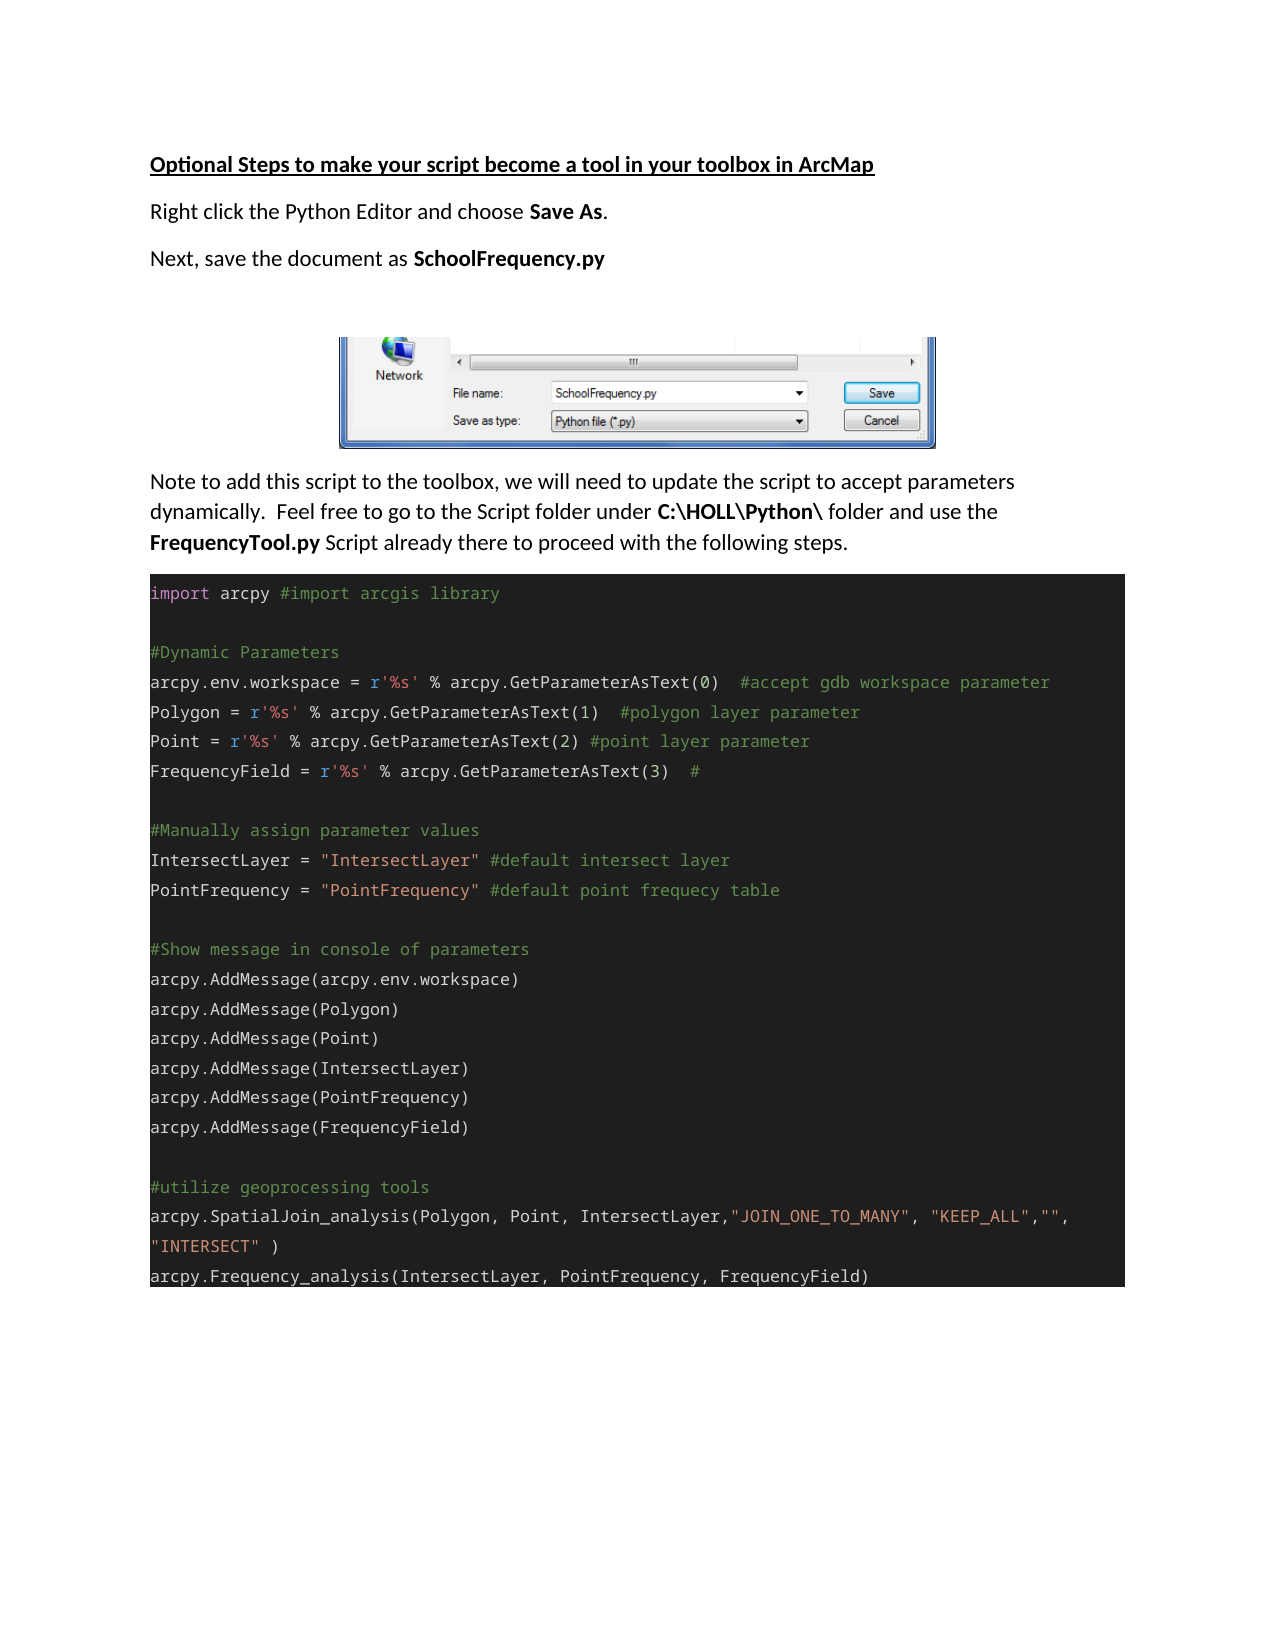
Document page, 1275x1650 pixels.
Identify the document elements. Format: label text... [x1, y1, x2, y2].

text #Dynamic Parameters [150, 634, 1125, 663]
text import arcpy #import arcgis library [150, 574, 1125, 604]
text #utilize geoprocessing tools [150, 1168, 1125, 1198]
text arcpy.SpatialJoin_analysis(Polygon, Point, IntersectLayer,"JOIN_ONE_TO_MANY", "KEEP_ALL","", "INTERSECT" ) [150, 1198, 1125, 1257]
picture [339, 337, 936, 449]
text Point = r'%s' % arcpy.GetParameterAsText(2) #point layer parameter [150, 723, 1125, 753]
text arcpy.AddMessage(Point) [150, 1020, 1125, 1049]
text #Show message in console of parameters [150, 931, 1125, 960]
text Optional Steps to make your script become a tool in your toolbox in ArcMap [150, 150, 1125, 178]
text IntersectLayer = "IntersectLayer" #default intersect layer [150, 842, 1125, 871]
text arcpy.env.workspace = r'%s' % arcpy.GetParameterAsText(0) #accept gdb workspace parameter [150, 663, 1125, 693]
text arcpy.AddMessage(arcpy.env.workspace) [150, 960, 1125, 990]
text Note to add this script to the toolbox, we will need to update the script to accept parameters dynamically. Feel free to go to the Script folder under C:\HOLL\Python\ folder and use the FrequencyTool.py Script already there to proceed with the following steps. [150, 467, 1125, 556]
text arcpy.AddMessage(PointFrequency) [150, 1079, 1125, 1109]
text PointFrequency = "PointFrequency" #default point frequecy table [150, 871, 1125, 901]
text FrequencyField = r'%s' % arcpy.GetParameterAsText(3) # [150, 753, 1125, 782]
text arcpy.AddMessage(FrequencyField) [150, 1109, 1125, 1138]
text arcpy.Frequency_analysis(IntersectLayer, PointFrequency, FrequencyField) [150, 1257, 1125, 1287]
text arcpy.AddMessage(IntersectLayer) [150, 1049, 1125, 1079]
text Next, save the document as SchoolFrequency.py [150, 244, 1125, 272]
text Polygon = r'%s' % arcpy.GetParameterAsText(1) #polygon layer parameter [150, 693, 1125, 723]
text arcpy.AddMessage(Polygon) [150, 990, 1125, 1020]
text Right click the Python Editor and choose Save As. [150, 197, 1125, 225]
text #Manually assign parameter values [150, 812, 1125, 842]
